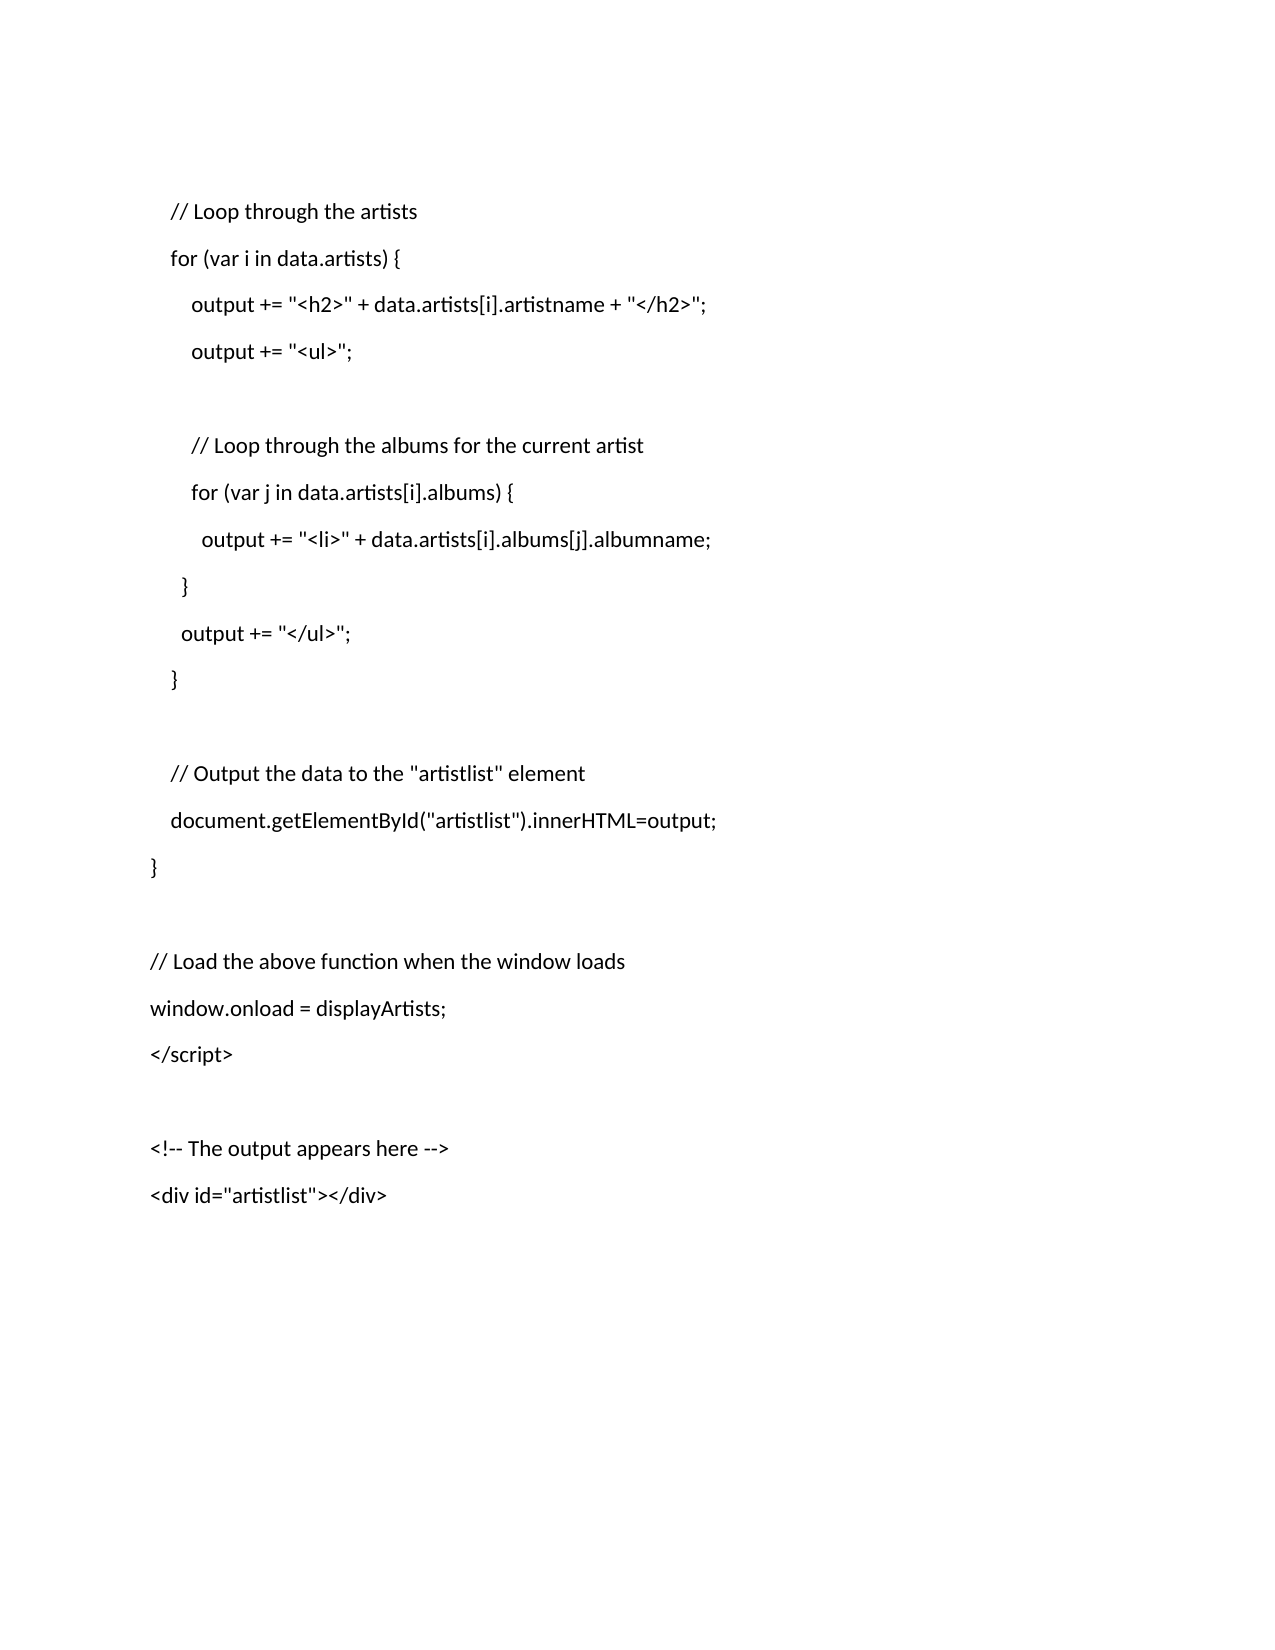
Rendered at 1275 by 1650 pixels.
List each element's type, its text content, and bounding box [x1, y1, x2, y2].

text // Output the data to the "artistlist" element [150, 759, 1125, 787]
text } [150, 853, 1125, 881]
text // Loop through the artists [150, 197, 1125, 225]
text } [150, 666, 1125, 694]
text output += "<ul>"; [150, 337, 1125, 366]
text for (var j in data.artists[i].albums) { [150, 478, 1125, 506]
text } [150, 572, 1125, 600]
text output += "</ul>"; [150, 619, 1125, 647]
text for (var i in data.artists) { [150, 244, 1125, 272]
text </script> [150, 1041, 1125, 1069]
text <div id="artistlist"></div> [150, 1181, 1125, 1209]
text output += "<li>" + data.artists[i].albums[j].albumname; [150, 525, 1125, 553]
text <!-- The output appears here --> [150, 1134, 1125, 1162]
text window.onload = displayArtists; [150, 994, 1125, 1022]
text // Loop through the albums for the current artist [150, 431, 1125, 459]
text document.getElementById("artistlist").innerHTML=output; [150, 806, 1125, 834]
text output += "<h2>" + data.artists[i].artistname + "</h2>"; [150, 291, 1125, 319]
text // Load the above function when the window loads [150, 947, 1125, 975]
